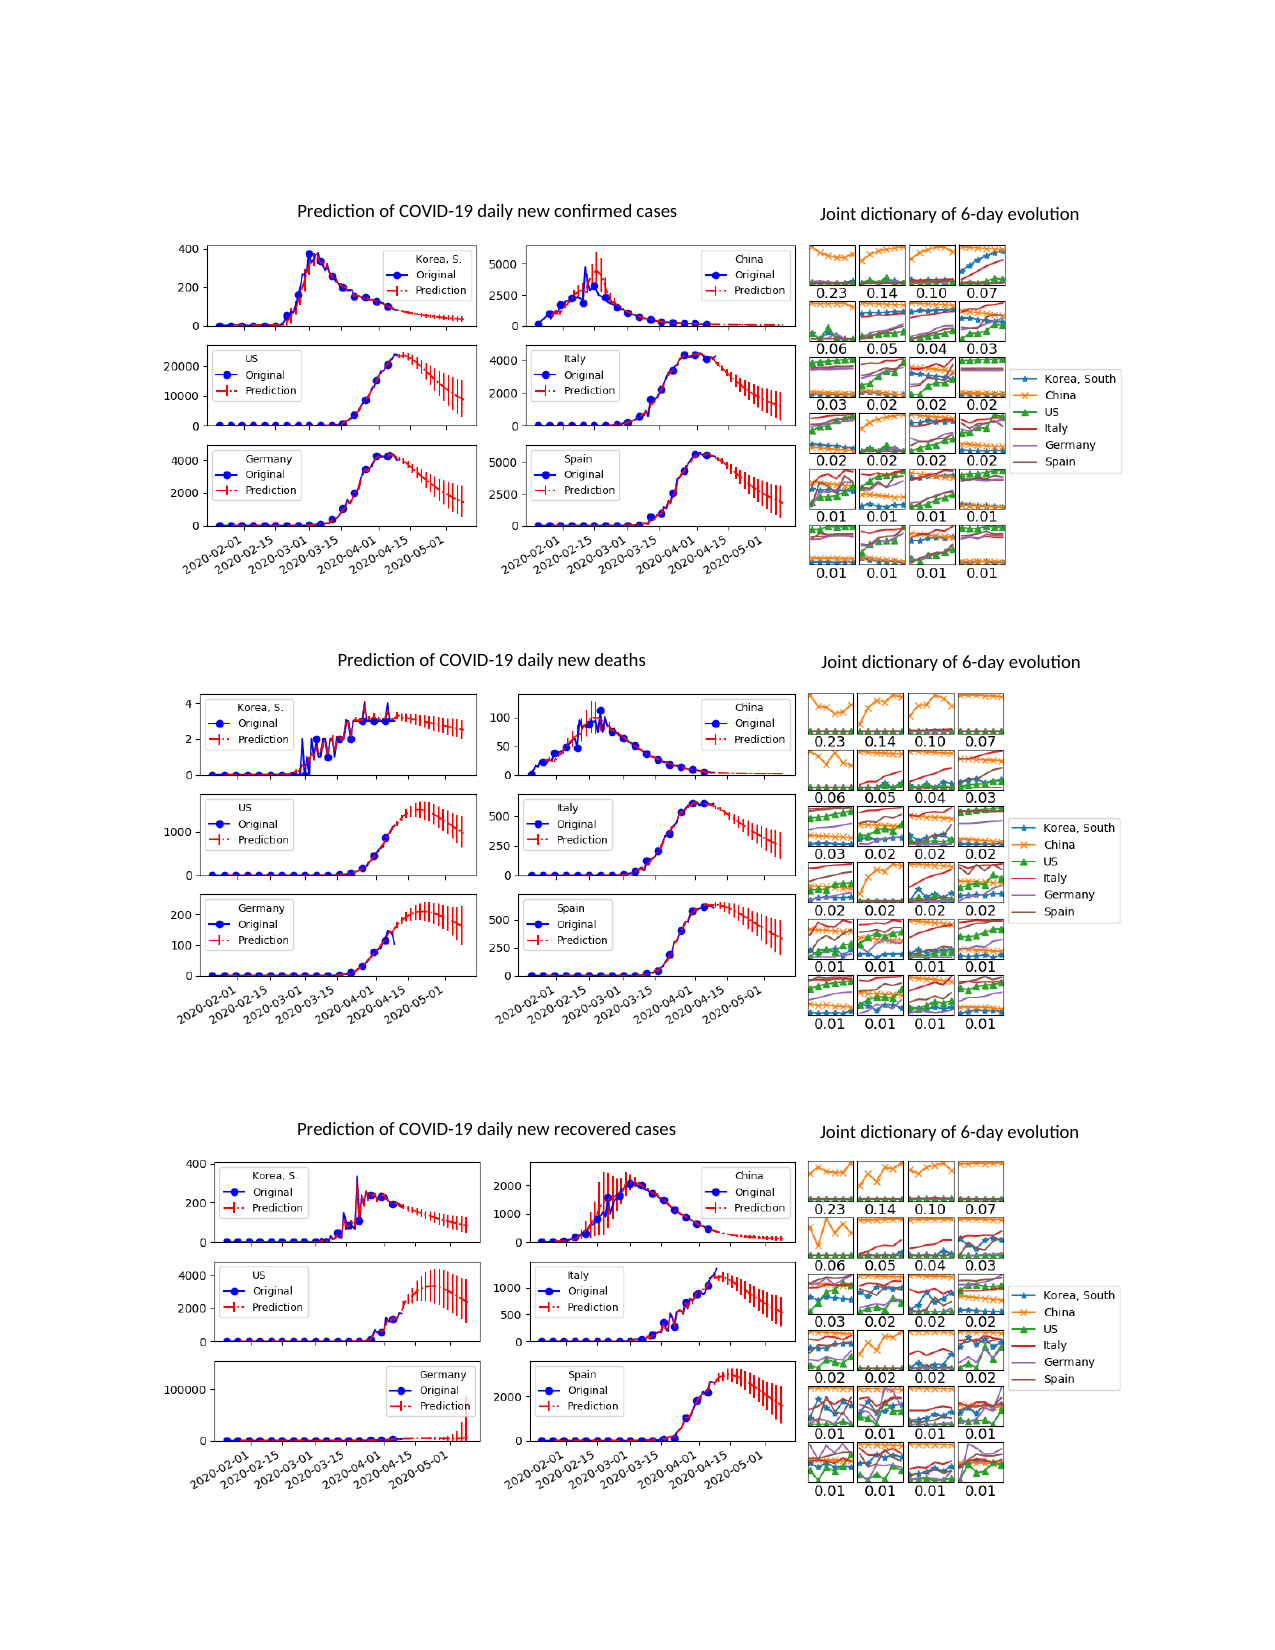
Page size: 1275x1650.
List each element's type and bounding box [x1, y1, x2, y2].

picture [150, 640, 1125, 1051]
picture [150, 190, 1125, 601]
picture [150, 1105, 1125, 1518]
